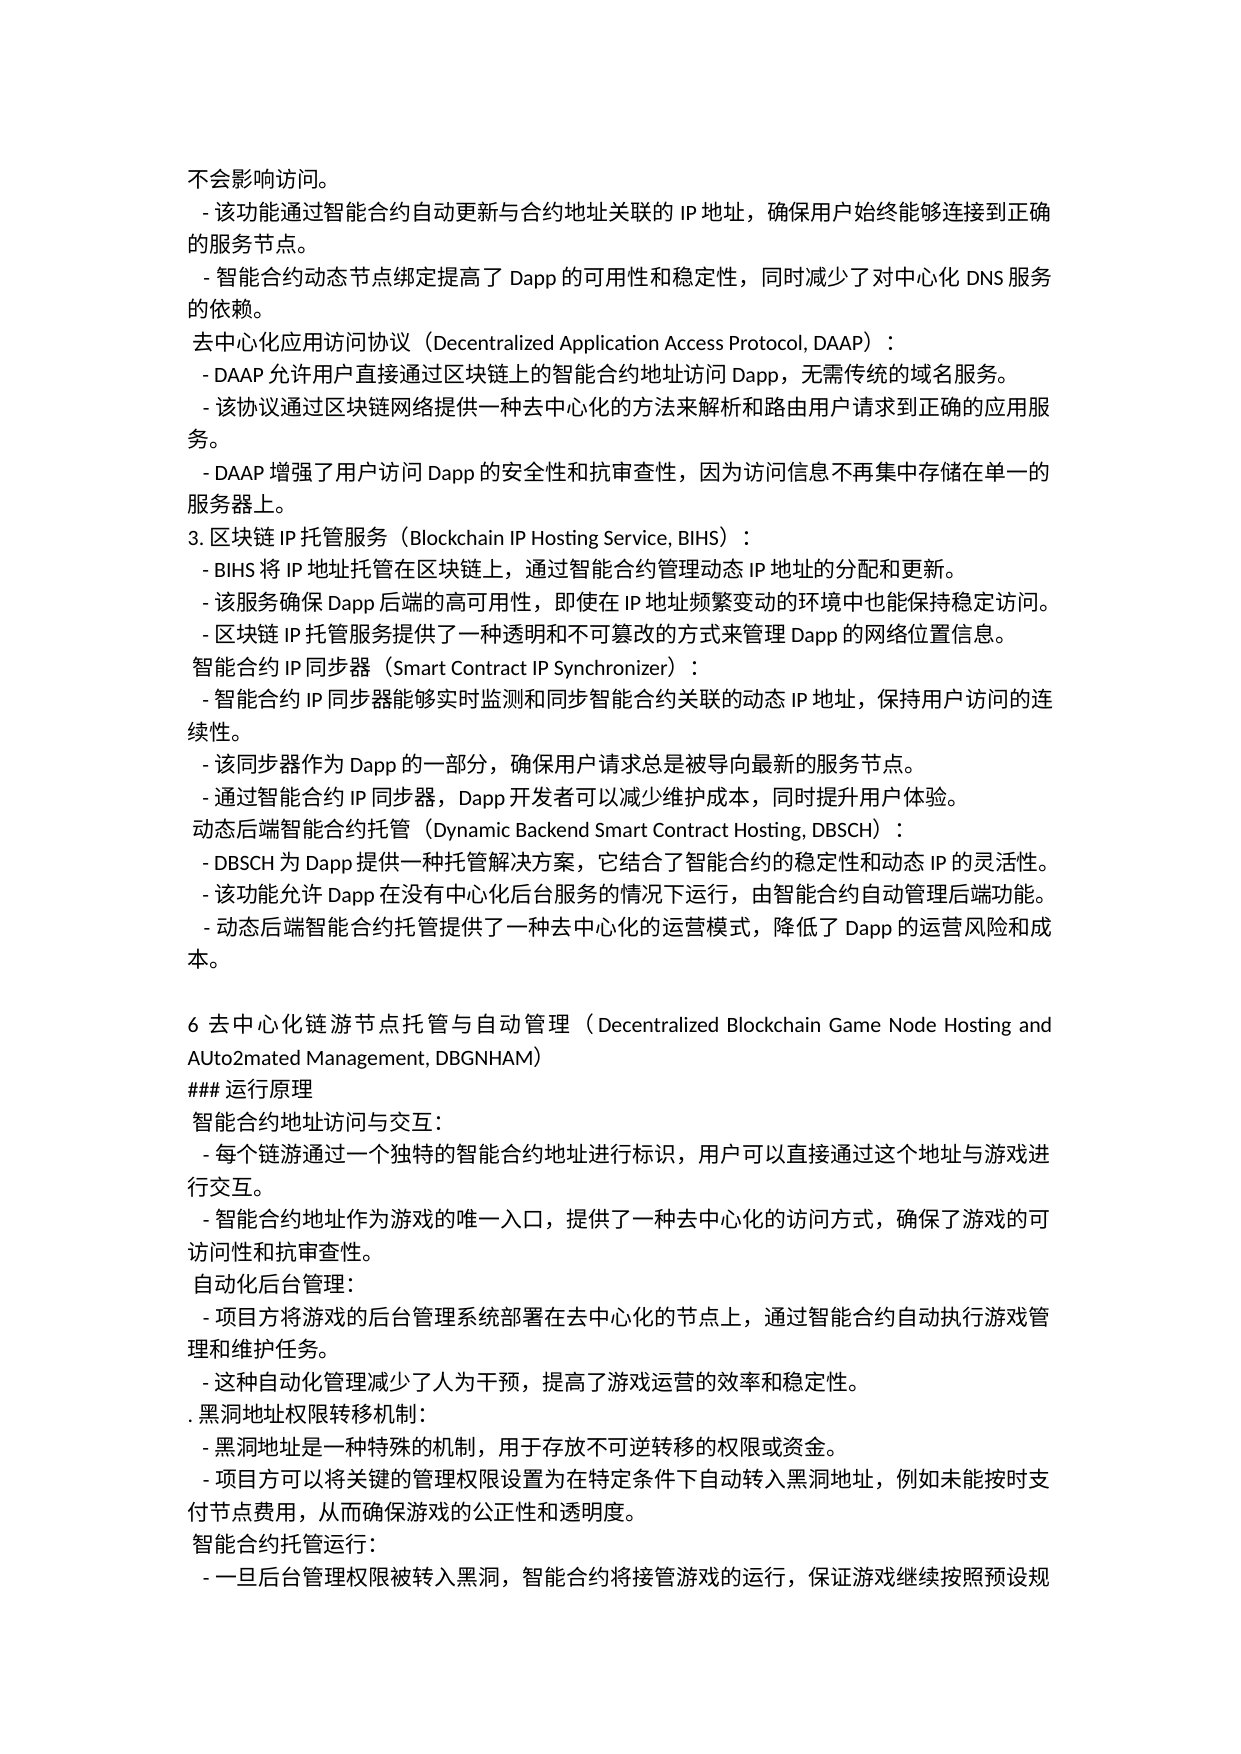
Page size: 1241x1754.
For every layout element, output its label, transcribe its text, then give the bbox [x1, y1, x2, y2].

text ### 运行原理 [187, 1072, 1053, 1104]
text - 该功能通过智能合约自动更新与合约地址关联的IP地址，确保用户始终能够连接到正确的服务节点。 [187, 194, 1053, 259]
text - 该协议通过区块链网络提供一种去中心化的方法来解析和路由用户请求到正确的应用服务。 [187, 389, 1053, 454]
text 去中心化应用访问协议（Decentralized Application Access Protocol, DAAP）： [187, 324, 1053, 357]
text - DAAP允许用户直接通过区块链上的智能合约地址访问Dapp，无需传统的域名服务。 [187, 357, 1053, 389]
text - DBSCH为Dapp提供一种托管解决方案，它结合了智能合约的稳定性和动态IP的灵活性。 [187, 844, 1053, 877]
text 智能合约托管运行： [187, 1527, 1053, 1559]
text 智能合约IP同步器（Smart Contract IP Synchronizer）： [187, 649, 1053, 682]
text 动态后端智能合约托管（Dynamic Backend Smart Contract Hosting, DBSCH）： [187, 812, 1053, 844]
text - 该同步器作为Dapp的一部分，确保用户请求总是被导向最新的服务节点。 [187, 747, 1053, 779]
text - 每个链游通过一个独特的智能合约地址进行标识，用户可以直接通过这个地址与游戏进行交互。 [187, 1137, 1053, 1202]
text - BIHS将IP地址托管在区块链上，通过智能合约管理动态IP地址的分配和更新。 [187, 552, 1053, 584]
text - 黑洞地址是一种特殊的机制，用于存放不可逆转移的权限或资金。 [187, 1429, 1053, 1462]
text - 项目方可以将关键的管理权限设置为在特定条件下自动转入黑洞地址，例如未能按时支付节点费用，从而确保游戏的公正性和透明度。 [187, 1462, 1053, 1527]
text - 这种自动化管理减少了人为干预，提高了游戏运营的效率和稳定性。 [187, 1364, 1053, 1397]
text - 项目方将游戏的后台管理系统部署在去中心化的节点上，通过智能合约自动执行游戏管理和维护任务。 [187, 1299, 1053, 1364]
text - DAAP增强了用户访问Dapp的安全性和抗审查性，因为访问信息不再集中存储在单一的服务器上。 [187, 454, 1053, 519]
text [187, 162, 1053, 194]
text . 黑洞地址权限转移机制： [187, 1397, 1053, 1429]
text 6 去中心化链游节点托管与自动管理（Decentralized Blockchain Game Node Hosting and AUto2mated Management, DBGNHAM） [187, 1007, 1053, 1072]
text 智能合约地址访问与交互： [187, 1104, 1053, 1137]
text - 该功能允许Dapp在没有中心化后台服务的情况下运行，由智能合约自动管理后端功能。 [187, 877, 1053, 909]
text 自动化后台管理： [187, 1267, 1053, 1299]
text - 该服务确保Dapp后端的高可用性，即使在IP地址频繁变动的环境中也能保持稳定访问。 [187, 584, 1053, 617]
text - 动态后端智能合约托管提供了一种去中心化的运营模式，降低了Dapp的运营风险和成本。 [187, 909, 1053, 974]
text - 智能合约动态节点绑定提高了Dapp的可用性和稳定性，同时减少了对中心化DNS服务的依赖。 [187, 259, 1053, 324]
text - 智能合约地址作为游戏的唯一入口，提供了一种去中心化的访问方式，确保了游戏的可访问性和抗审查性。 [187, 1202, 1053, 1267]
text - 智能合约IP同步器能够实时监测和同步智能合约关联的动态IP地址，保持用户访问的连续性。 [187, 682, 1053, 747]
text - 通过智能合约IP同步器，Dapp开发者可以减少维护成本，同时提升用户体验。 [187, 779, 1053, 812]
text - 区块链IP托管服务提供了一种透明和不可篡改的方式来管理Dapp的网络位置信息。 [187, 617, 1053, 649]
text 3. 区块链IP托管服务（Blockchain IP Hosting Service, BIHS）： [187, 519, 1053, 552]
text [187, 1559, 1053, 1592]
